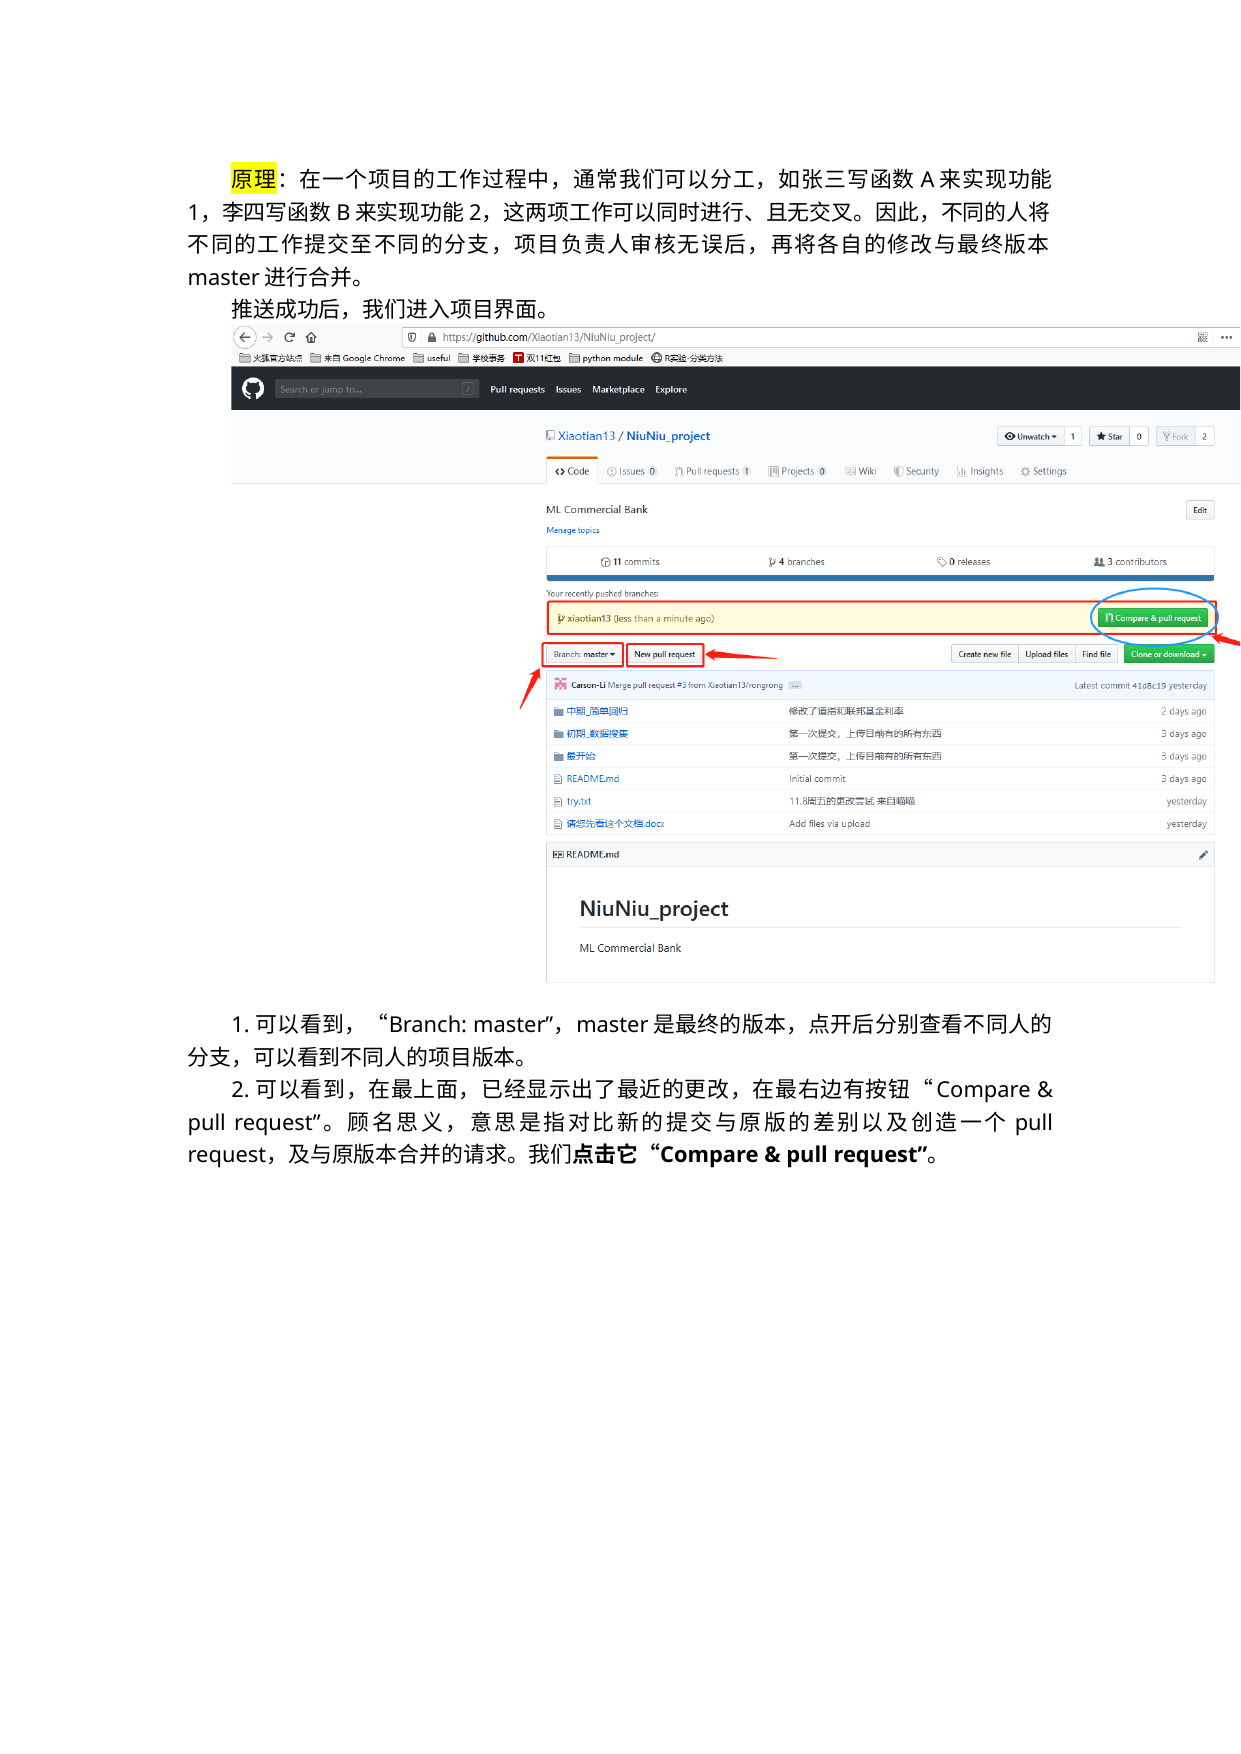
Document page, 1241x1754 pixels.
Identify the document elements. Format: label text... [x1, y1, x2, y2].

list 原理：在一个项目的工作过程中，通常我们可以分工，如张三写函数A来实现功能1，李四写函数B来实现功能2，这两项工作可以同时进行、且无交叉。因此，不同的人将不同的工作提交至不同的分支，项目负责人审核无误后，再将各自的修改与最终版本master进行合并。 [187, 162, 1053, 292]
list 推送成功后，我们进入项目界面。 [187, 292, 1053, 324]
picture [231, 324, 1241, 995]
list 可以看到，“Branch: master”，master是最终的版本，点开后分别查看不同人的分支，可以看到不同人的项目版本。 [187, 1007, 1053, 1072]
list 可以看到，在最上面，已经显示出了最近的更改，在最右边有按钮“Compare & pull request”。顾名思义，意思是指对比新的提交与原版的差别以及创造一个pull request，及与原版本合并的请求。我们点击它“Compare & pull request”。 [187, 1072, 1053, 1169]
